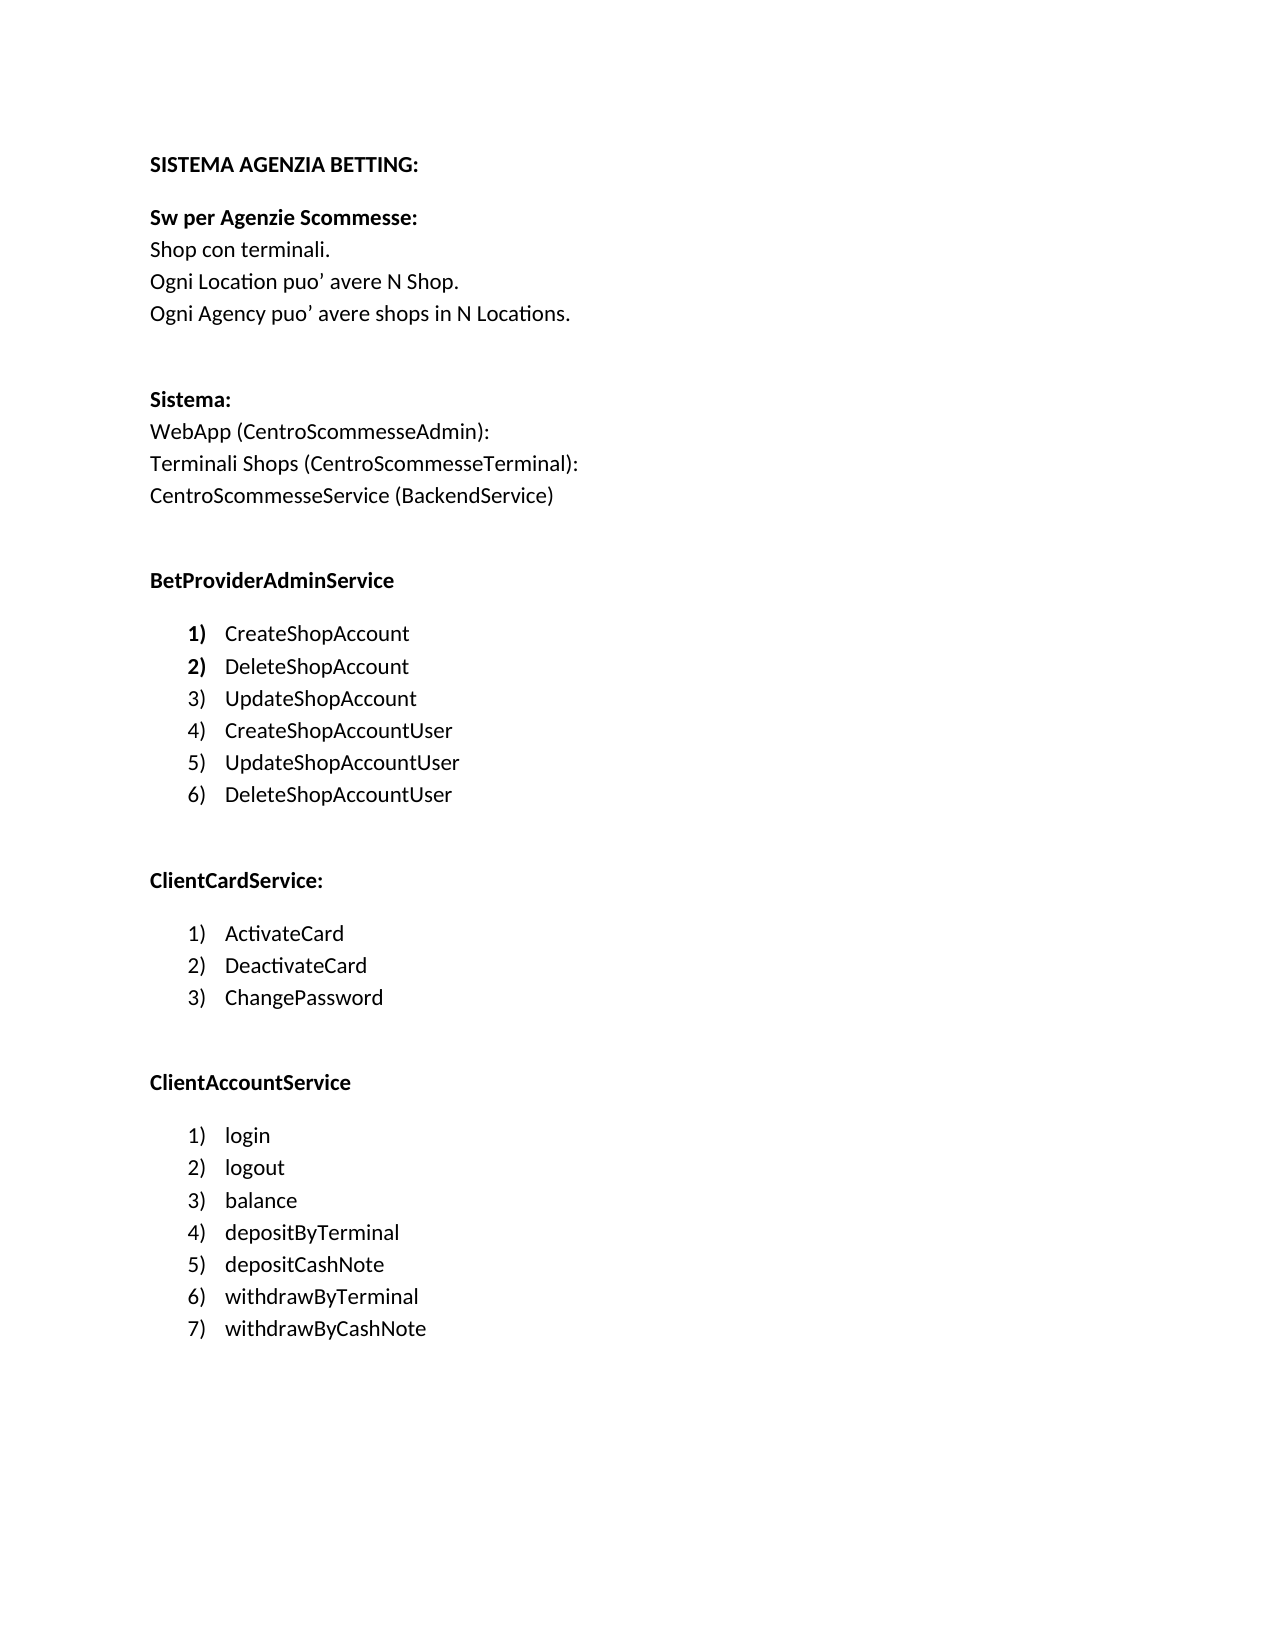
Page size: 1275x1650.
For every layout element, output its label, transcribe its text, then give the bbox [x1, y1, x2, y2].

list DeactivateCard [187, 951, 1125, 979]
text BetProviderAdminService [150, 567, 1125, 594]
list depositCashNote [187, 1250, 1125, 1278]
list ChangePassword [187, 983, 1125, 1011]
list ActivateCard [187, 919, 1125, 947]
list login [187, 1121, 1125, 1149]
list withdrawByCashNote [187, 1314, 1125, 1342]
list UpdateShopAccount [187, 684, 1125, 712]
list balance [187, 1186, 1125, 1214]
list UpdateShopAccountUser [187, 748, 1125, 776]
list DeleteShopAccount [187, 652, 1125, 680]
list depositByTerminal [187, 1218, 1125, 1246]
text Sistema: WebApp (CentroScommesseAdmin): Terminali Shops (CentroScommesseTerminal): CentroScommesseService (BackendService) [150, 353, 1125, 542]
text SISTEMA AGENZIA BETTING: [150, 150, 1125, 178]
text Sw per Agenzie Scommesse: Shop con terminali. Ogni Location puo’ avere N Shop. Ogni Agency puo’ avere shops in N Locations. [150, 203, 1125, 328]
text ClientAccountService [150, 1068, 1125, 1096]
list logout [187, 1153, 1125, 1182]
list CreateShopAccountUser [187, 716, 1125, 744]
list withdrawByTerminal [187, 1282, 1125, 1310]
list CreateShopAccount [187, 619, 1125, 648]
text ClientCardService: [150, 866, 1125, 894]
list DeleteShopAccountUser [187, 781, 1125, 841]
